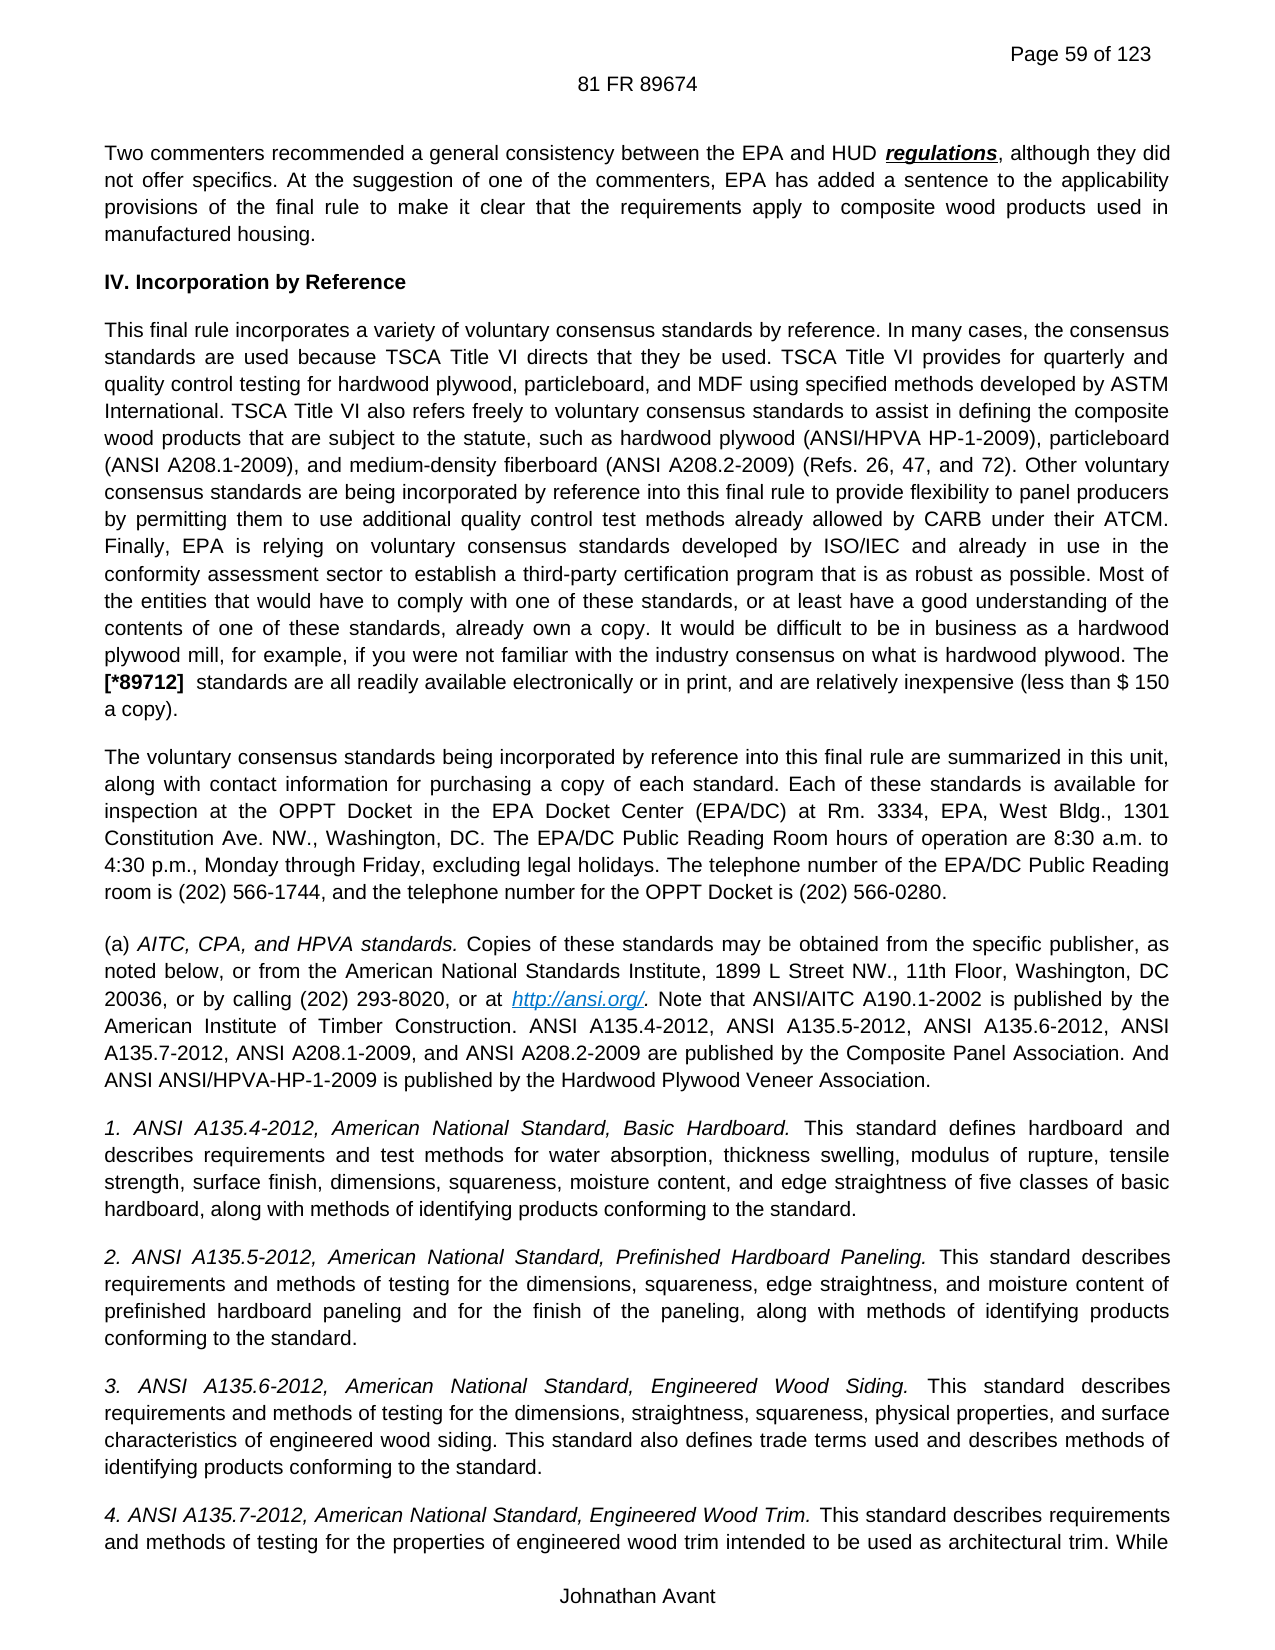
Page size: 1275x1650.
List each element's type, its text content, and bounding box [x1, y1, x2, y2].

text 1. ANSI A135.4-2012, American National Standard, Basic Hardboard. This standard defines hardboard and describes requirements and test methods for water absorption, thickness swelling, modulus of rupture, tensile strength, surface finish, dimensions, squareness, moisture content, and edge straightness of five classes of basic hardboard, along with methods of identifying products conforming to the standard. [104, 1112, 1171, 1221]
text (a) AITC, CPA, and HPVA standards. Copies of these standards may be obtained from the specific publisher, as noted below, or from the American National Standards Institute, 1899 L Street NW., 11th Floor, Washington, DC 20036, or by calling (202) 293-8020, or at http://ansi.org/. Note that ANSI/AITC A190.1-2002 is published by the American Institute of Timber Construction. ANSI A135.4-2012, ANSI A135.5-2012, ANSI A135.6-2012, ANSI A135.7-2012, ANSI A208.1-2009, and ANSI A208.2-2009 are published by the Composite Panel Association. And ANSI ANSI/HPVA-HP-1-2009 is published by the Hardwood Plywood Veneer Association. [104, 929, 1171, 1092]
text This final rule incorporates a variety of voluntary consensus standards by reference. In many cases, the consensus standards are used because TSCA Title VI directs that they be used. TSCA Title VI provides for quarterly and quality control testing for hardwood plywood, particleboard, and MDF using specified methods developed by ASTM International. TSCA Title VI also refers freely to voluntary consensus standards to assist in defining the composite wood products that are subject to the statute, such as hardwood plywood (ANSI/HPVA HP-1-2009), particleboard (ANSI A208.1-2009), and medium-density fiberboard (ANSI A208.2-2009) (Refs. 26, 47, and 72). Other voluntary consensus standards are being incorporated by reference into this final rule to provide flexibility to panel producers by permitting them to use additional quality control test methods already allowed by CARB under their ATCM. Finally, EPA is relying on voluntary consensus standards developed by ISO/IEC and already in use in the conformity assessment sector to establish a third-party certification program that is as robust as possible. Most of the entities that would have to comply with one of these standards, or at least have a good understanding of the contents of one of these standards, already own a copy. It would be difficult to be in business as a hardwood plywood mill, for example, if you were not familiar with the industry consensus on what is hardwood plywood. The [*89712] standards are all readily available electronically or in print, and are relatively inexpensive (less than $ 150 a copy). [104, 314, 1171, 721]
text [104, 1500, 1171, 1554]
text The voluntary consensus standards being incorporated by reference into this final rule are summarized in this unit, along with contact information for purchasing a copy of each standard. Each of these standards is available for inspection at the OPPT Docket in the EPA Docket Center (EPA/DC) at Rm. 3334, EPA, West Bldg., 1301 Constitution Ave. NW., Washington, DC. The EPA/DC Public Reading Room hours of operation are 8:30 a.m. to 4:30 p.m., Monday through Friday, excluding legal holidays. The telephone number of the EPA/DC Public Reading room is (202) 566-1744, and the telephone number for the OPPT Docket is (202) 566-0280. [104, 742, 1171, 904]
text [104, 137, 1171, 246]
text IV. Incorporation by Reference [104, 267, 1171, 294]
text 2. ANSI A135.5-2012, American National Standard, Prefinished Hardboard Paneling. This standard describes requirements and methods of testing for the dimensions, squareness, edge straightness, and moisture content of prefinished hardboard paneling and for the finish of the paneling, along with methods of identifying products conforming to the standard. [104, 1242, 1171, 1350]
text 3. ANSI A135.6-2012, American National Standard, Engineered Wood Siding. This standard describes requirements and methods of testing for the dimensions, straightness, squareness, physical properties, and surface characteristics of engineered wood siding. This standard also defines trade terms used and describes methods of identifying products conforming to the standard. [104, 1371, 1171, 1479]
